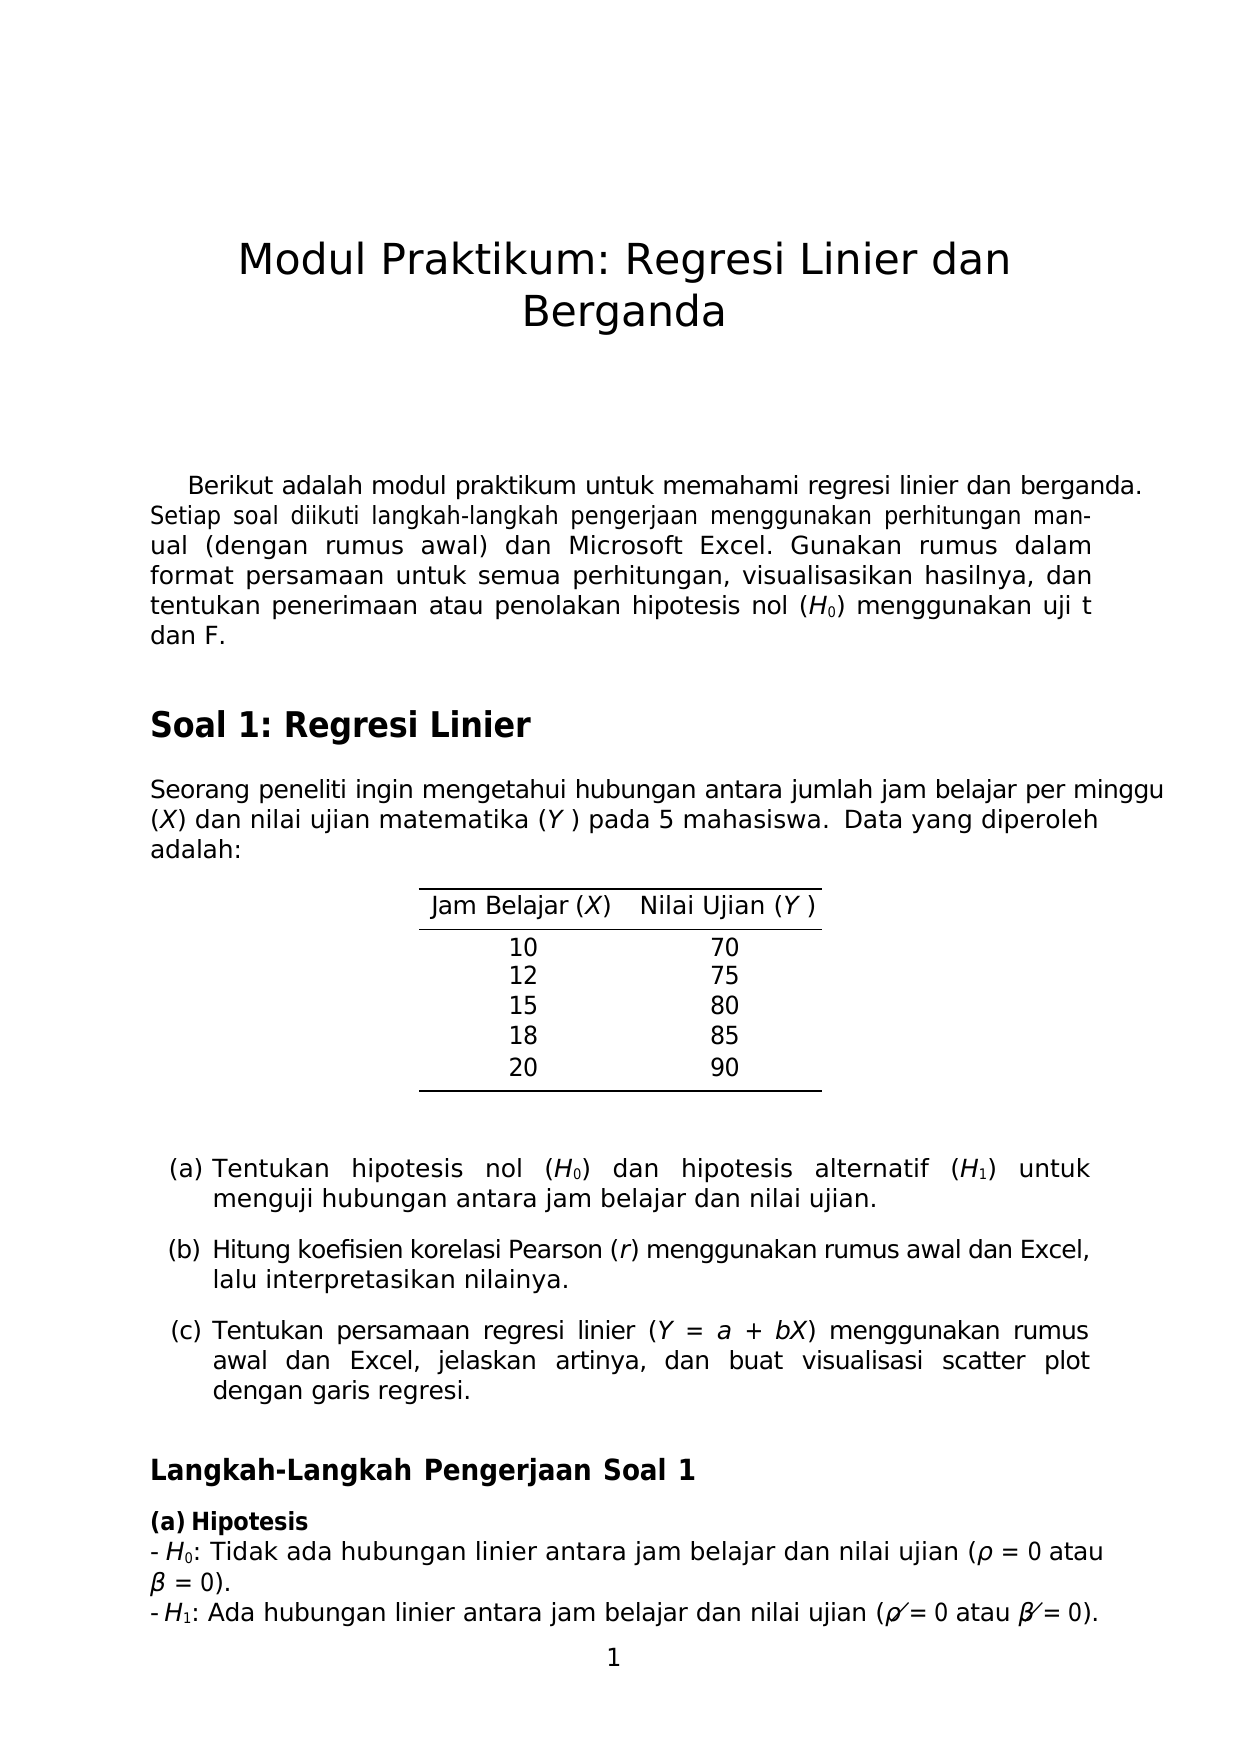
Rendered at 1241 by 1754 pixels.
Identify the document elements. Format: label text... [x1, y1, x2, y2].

text Jam Belajar (X) Nilai Ujian (Y ) [431, 891, 1219, 921]
table_header 70 [624, 930, 822, 962]
table_cell 20 [419, 1052, 624, 1090]
table_cell 80 [624, 992, 822, 1022]
list Tentukan hipotesis nol (H0) dan hipotesis alternatif (H1) untuk menguji hubungan antara jam belajar dan nilai ujian. [168, 1154, 1090, 1213]
table_cell 90 [624, 1052, 822, 1090]
table_cell 18 [419, 1022, 624, 1052]
text β = 0). [150, 1568, 1219, 1597]
table_cell 85 [624, 1022, 822, 1052]
subtitle Soal 1: Regresi Linier [150, 705, 1219, 746]
text Setiap soal diikuti langkah-langkah pengerjaan menggunakan perhitungan man- ual (dengan rumus awal) dan Microsoft Excel. Gunakan rumus dalam format persamaan untuk semua perhitungan, visualisasikan hasilnya, dan tentukan penerimaan atau penolakan hipotesis nol (H0) menggunakan uji t dan F. [150, 502, 1093, 651]
subtitle Hipotesis [150, 1507, 1219, 1537]
text (X) dan nilai ujian matematika (Y ) pada 5 mahasiswa. Data yang diperoleh adalah: [150, 805, 1121, 864]
table_cell 75 [624, 962, 822, 992]
subtitle Langkah-Langkah Pengerjaan Soal 1 [150, 1453, 1219, 1487]
text Berikut adalah modul praktikum untuk memahami regresi linier dan berganda. [187, 471, 1219, 501]
table_cell 15 [419, 992, 624, 1022]
table_cell 12 [419, 962, 624, 992]
list Tentukan persamaan regresi linier (Y = a + bX) menggunakan rumus awal dan Excel, jelaskan artinya, dan buat visualisasi scatter plot dengan garis regresi. [170, 1316, 1090, 1405]
title Modul Praktikum: Regresi Linier dan Berganda [237, 235, 1121, 336]
table_header 10 [419, 930, 624, 962]
text Seorang peneliti ingin mengetahui hubungan antara jumlah jam belajar per minggu [150, 775, 1219, 804]
list H1: Ada hubungan linier antara jam belajar dan nilai ujian (ρ ̸= 0 atau β ̸= 0). [150, 1598, 1219, 1627]
list Hitung koefisien korelasi Pearson (r) menggunakan rumus awal dan Excel, lalu interpretasikan nilainya. [167, 1235, 1090, 1294]
list H0: Tidak ada hubungan linier antara jam belajar dan nilai ujian (ρ = 0 atau [150, 1538, 1219, 1567]
